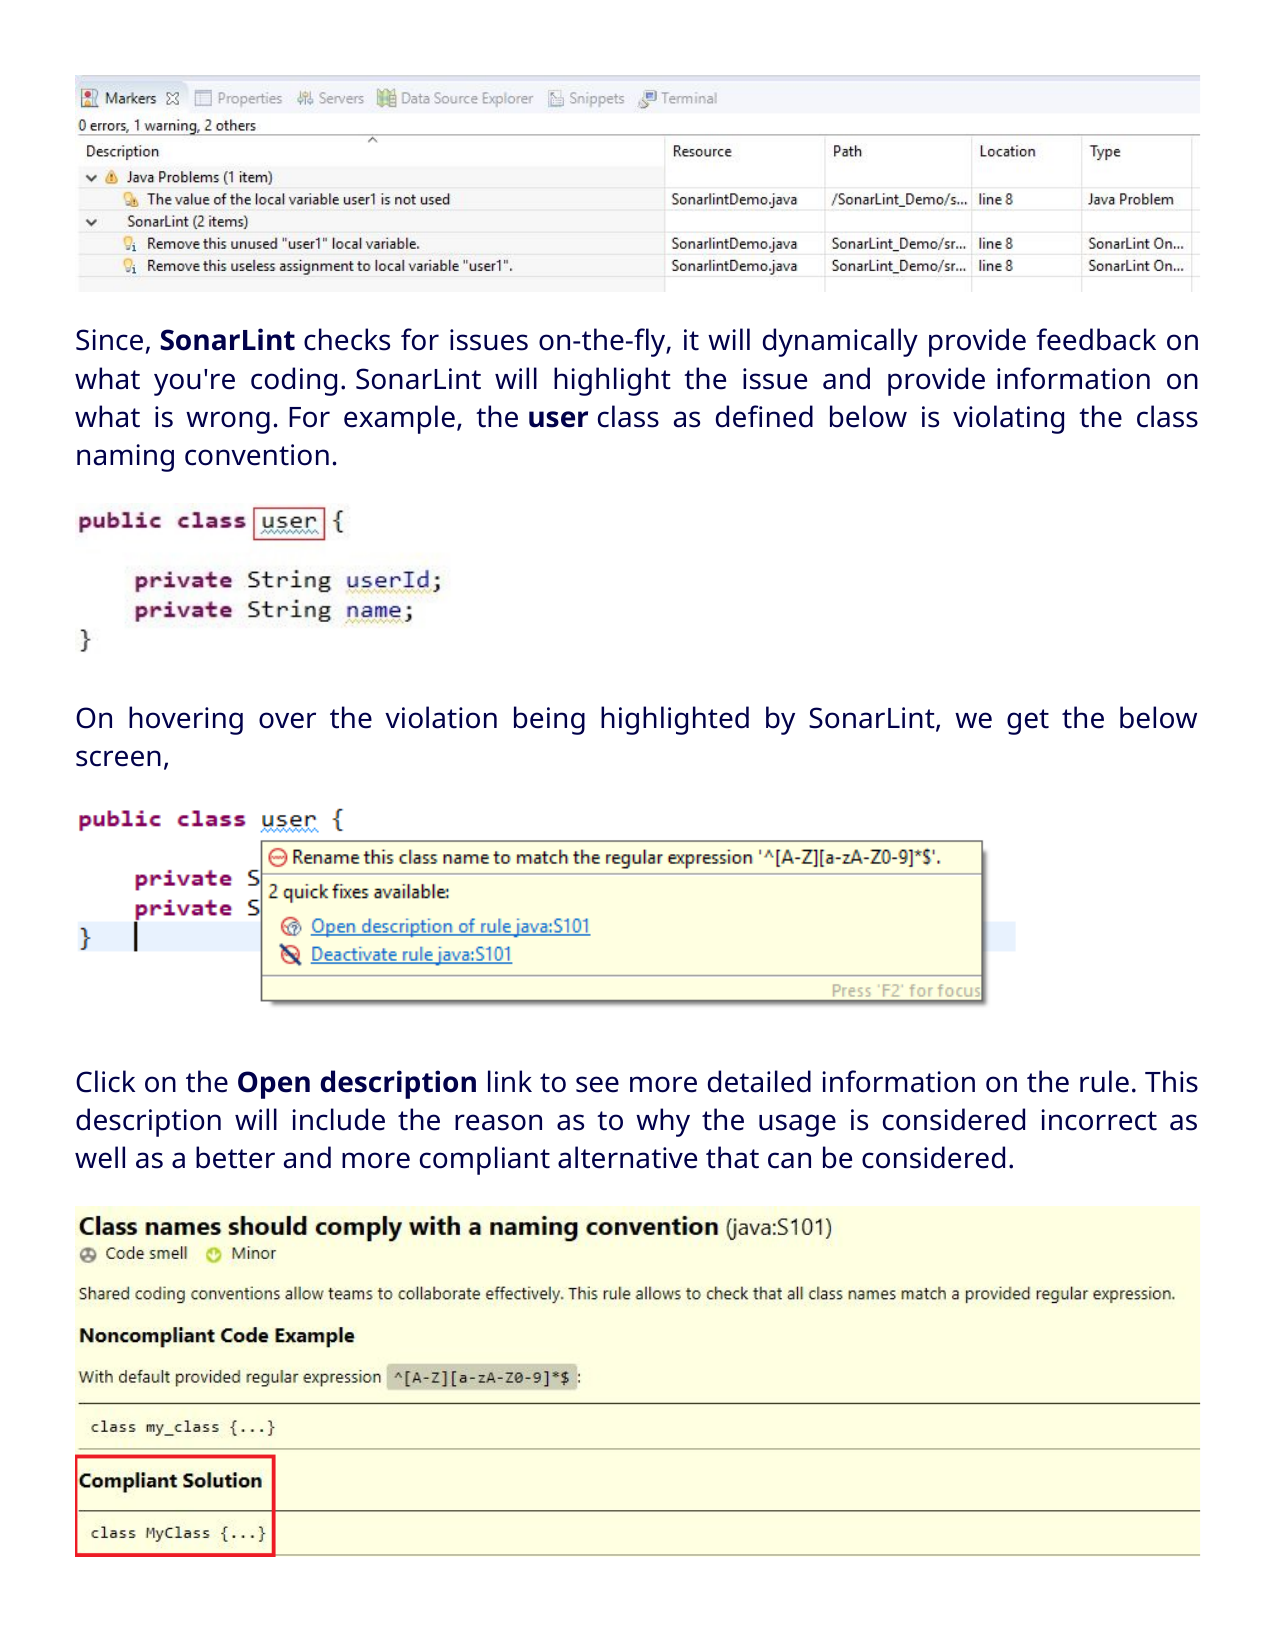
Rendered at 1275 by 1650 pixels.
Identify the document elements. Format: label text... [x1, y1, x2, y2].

picture [75, 503, 482, 669]
text Click on the Open description link to see more detailed information on the rule. This description will include the reason as to why the usage is considered incorrect as well as a better and more compliant alternative that can be considered. [75, 1062, 1200, 1177]
text Since, SonarLint checks for issues on-the-fly, it will dynamically provide feedback on what you're coding. SonarLint will highlight the issue and provide information on what is wrong. For example, the user class as defined below is violating the class naming convention. [75, 321, 1200, 474]
picture [75, 75, 1200, 292]
picture [75, 1206, 1200, 1557]
picture [75, 803, 1016, 1033]
text On hovering over the violation being highlighted by SonarLint, we get the below screen, [75, 698, 1200, 775]
